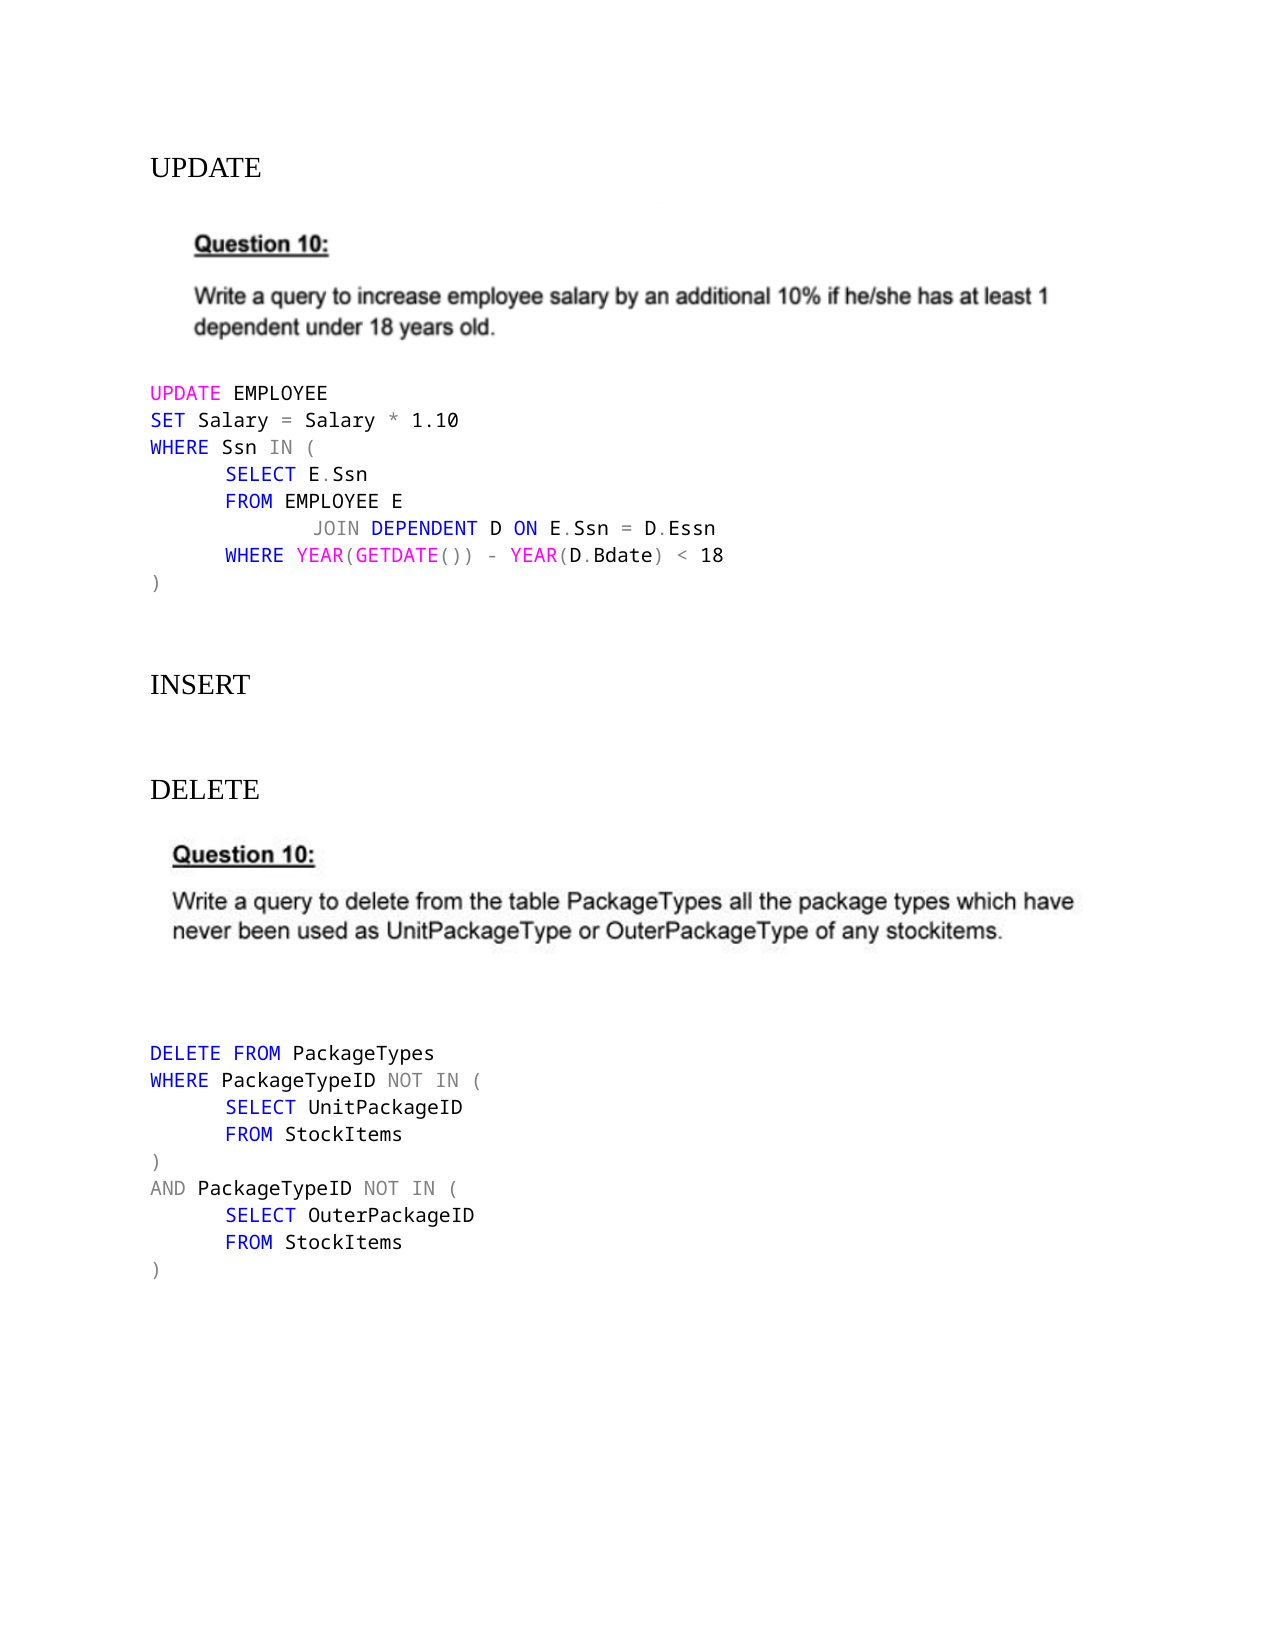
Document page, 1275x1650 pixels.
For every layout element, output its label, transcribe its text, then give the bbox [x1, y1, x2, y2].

text SET Salary = Salary * 1.10 [150, 406, 1125, 433]
text FROM EMPLOYEE E [150, 487, 1125, 514]
text DELETE FROM PackageTypes [150, 1040, 1125, 1067]
text ) [150, 1148, 1125, 1174]
text WHERE Ssn IN ( [150, 433, 1125, 460]
text SELECT UnitPackageID [150, 1094, 1125, 1121]
text UPDATE [150, 150, 1125, 183]
text WHERE PackageTypeID NOT IN ( [150, 1067, 1125, 1094]
text SELECT OuterPackageID [150, 1202, 1125, 1228]
text ) [150, 1256, 1125, 1282]
text FROM StockItems [150, 1121, 1125, 1148]
text UPDATE EMPLOYEE [150, 379, 1125, 406]
text ) [150, 568, 1125, 595]
text SELECT E.Ssn [150, 460, 1125, 487]
picture [150, 202, 1125, 360]
text INSERT [150, 667, 1125, 700]
text DELETE [150, 772, 1125, 806]
text AND PackageTypeID NOT IN ( [150, 1174, 1125, 1202]
text JOIN DEPENDENT D ON E.Ssn = D.Essn [150, 514, 1125, 541]
text WHERE YEAR(GETDATE()) - YEAR(D.Bdate) < 18 [150, 541, 1125, 568]
picture [150, 825, 1125, 1021]
text FROM StockItems [150, 1228, 1125, 1256]
